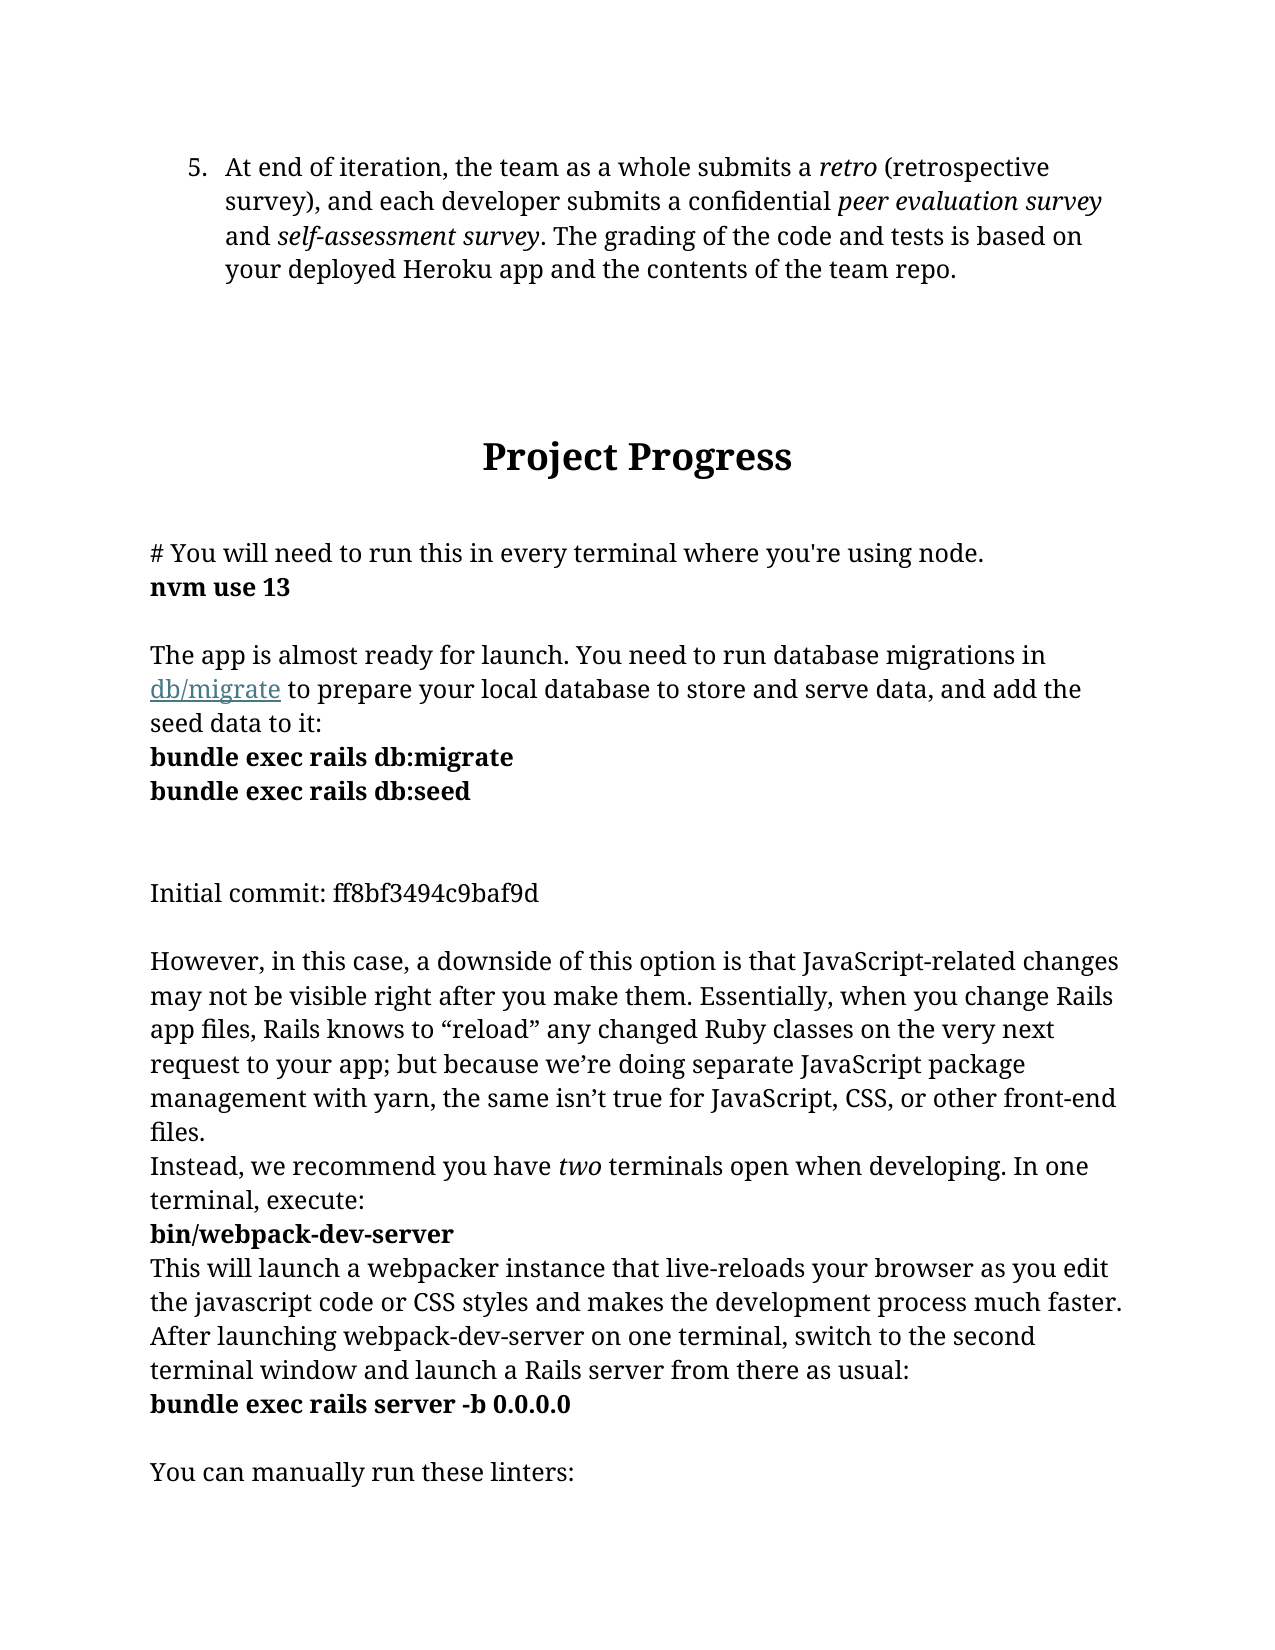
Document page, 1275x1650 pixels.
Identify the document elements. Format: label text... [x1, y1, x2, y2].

text Initial commit: ff8bf3494c9baf9d [150, 876, 1125, 910]
text You can manually run these linters: [150, 1455, 1125, 1489]
text bundle exec rails db:migrate [150, 740, 1125, 774]
text After launching webpack-dev-server on one terminal, switch to the second terminal window and launch a Rails server from there as usual: [150, 1319, 1125, 1387]
text bundle exec rails db:seed [150, 774, 1125, 808]
text However, in this case, a downside of this option is that JavaScript-related changes may not be visible right after you make them. Essentially, when you change Rails app files, Rails knows to “reload” any changed Ruby classes on the very next request to your app; but because we’re doing separate JavaScript package management with yarn, the same isn’t true for JavaScript, CSS, or other front-end files. [150, 944, 1125, 1148]
text # You will need to run this in every terminal where you're using node. [150, 535, 1125, 569]
list At end of iteration, the team as a whole submits a retro (retrospective survey), and each developer submits a confidential peer evaluation survey and self-assessment survey. The grading of the code and tests is based on your deployed Heroku app and the contents of the team repo. [187, 150, 1125, 286]
text Instead, we recommend you have two terminals open when developing. In one terminal, execute: [150, 1148, 1125, 1217]
text bin/webpack-dev-server [150, 1217, 1125, 1251]
text The app is almost ready for launch. You need to run database migrations in db/migrate to prepare your local database to store and serve data, and add the seed data to it: [150, 637, 1125, 740]
text bundle exec rails server -b 0.0.0.0 [150, 1387, 1125, 1421]
subtitle Project Progress [150, 430, 1125, 481]
text nvm use 13 [150, 569, 1125, 603]
text This will launch a webpacker instance that live-reloads your browser as you edit the javascript code or CSS styles and makes the development process much faster. [150, 1251, 1125, 1319]
